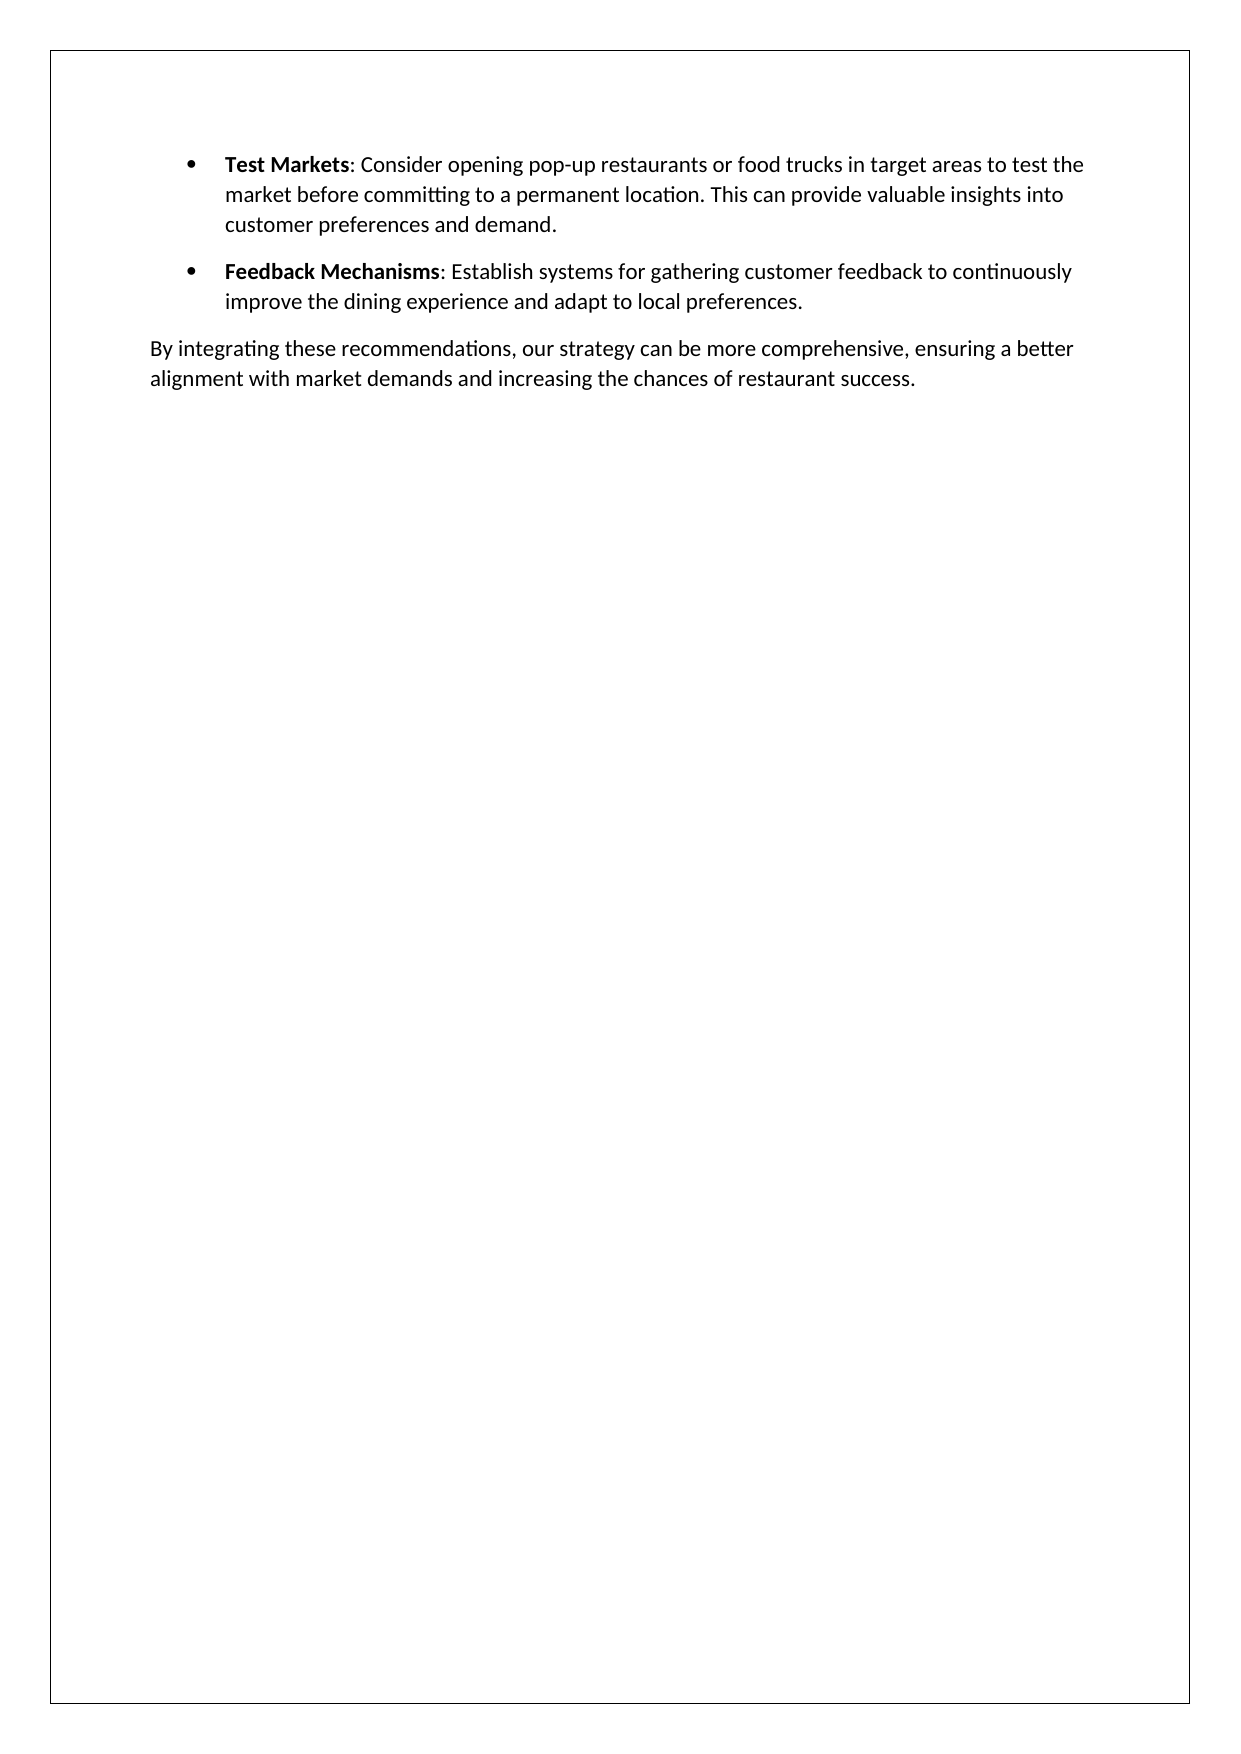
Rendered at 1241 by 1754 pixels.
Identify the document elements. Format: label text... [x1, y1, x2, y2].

list Feedback Mechanisms: Establish systems for gathering customer feedback to continuously improve the dining experience and adapt to local preferences. [187, 257, 1090, 316]
text By integrating these recommendations, our strategy can be more comprehensive, ensuring a better alignment with market demands and increasing the chances of restaurant success. [150, 334, 1090, 393]
list Test Markets: Consider opening pop-up restaurants or food trucks in target areas to test the market before committing to a permanent location. This can provide valuable insights into customer preferences and demand. [187, 150, 1090, 238]
